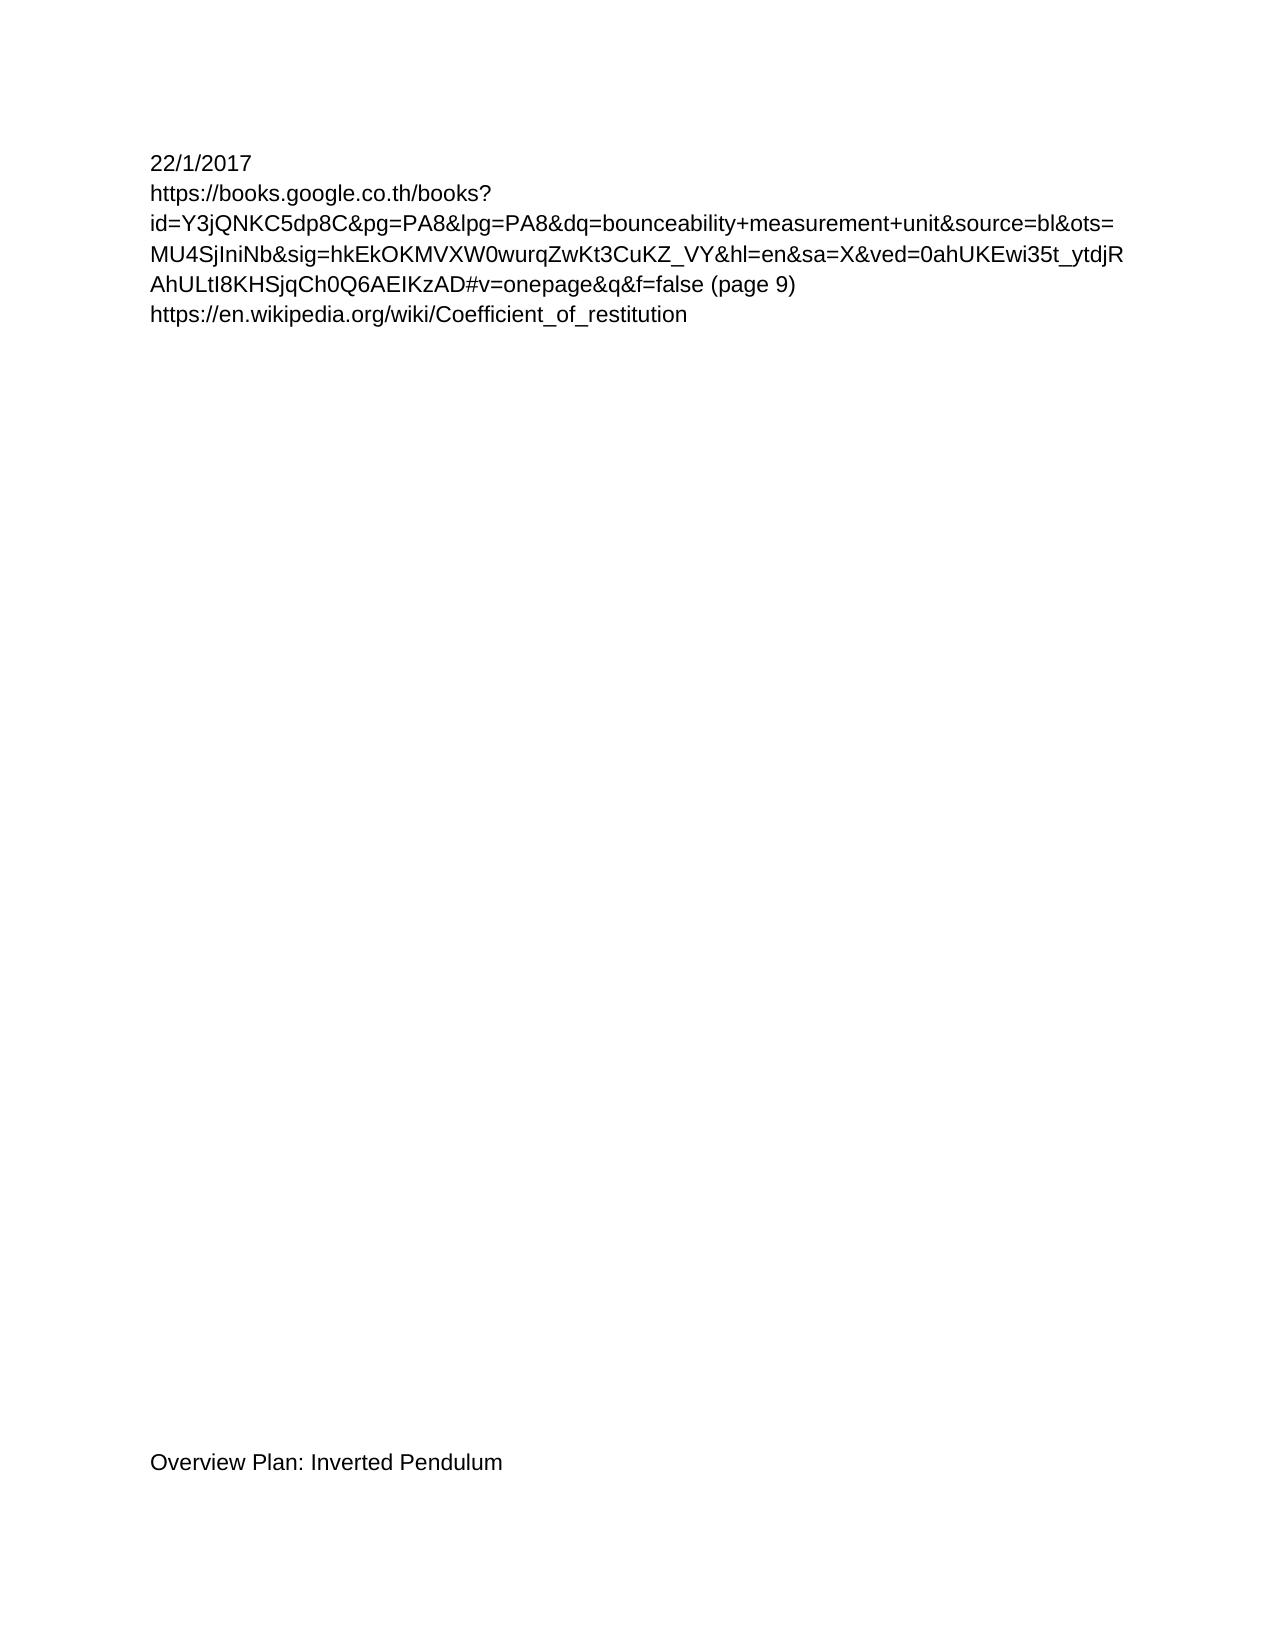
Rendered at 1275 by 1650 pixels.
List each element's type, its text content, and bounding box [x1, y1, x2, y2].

text Overview Plan: Inverted Pendulum [150, 1449, 1125, 1475]
text https://books.google.co.th/books?id=Y3jQNKC5dp8C&pg=PA8&lpg=PA8&dq=bounceability+measurement+unit&source=bl&ots=MU4SjIniNb&sig=hkEkOKMVXW0wurqZwKt3CuKZ_VY&hl=en&sa=X&ved=0ahUKEwi35t_ytdjRAhULtI8KHSjqCh0Q6AEIKzAD#v=onepage&q&f=false (page 9) [150, 180, 1125, 297]
text 22/1/2017 [150, 150, 1125, 176]
text https://en.wikipedia.org/wiki/Coefficient_of_restitution [150, 301, 1125, 327]
